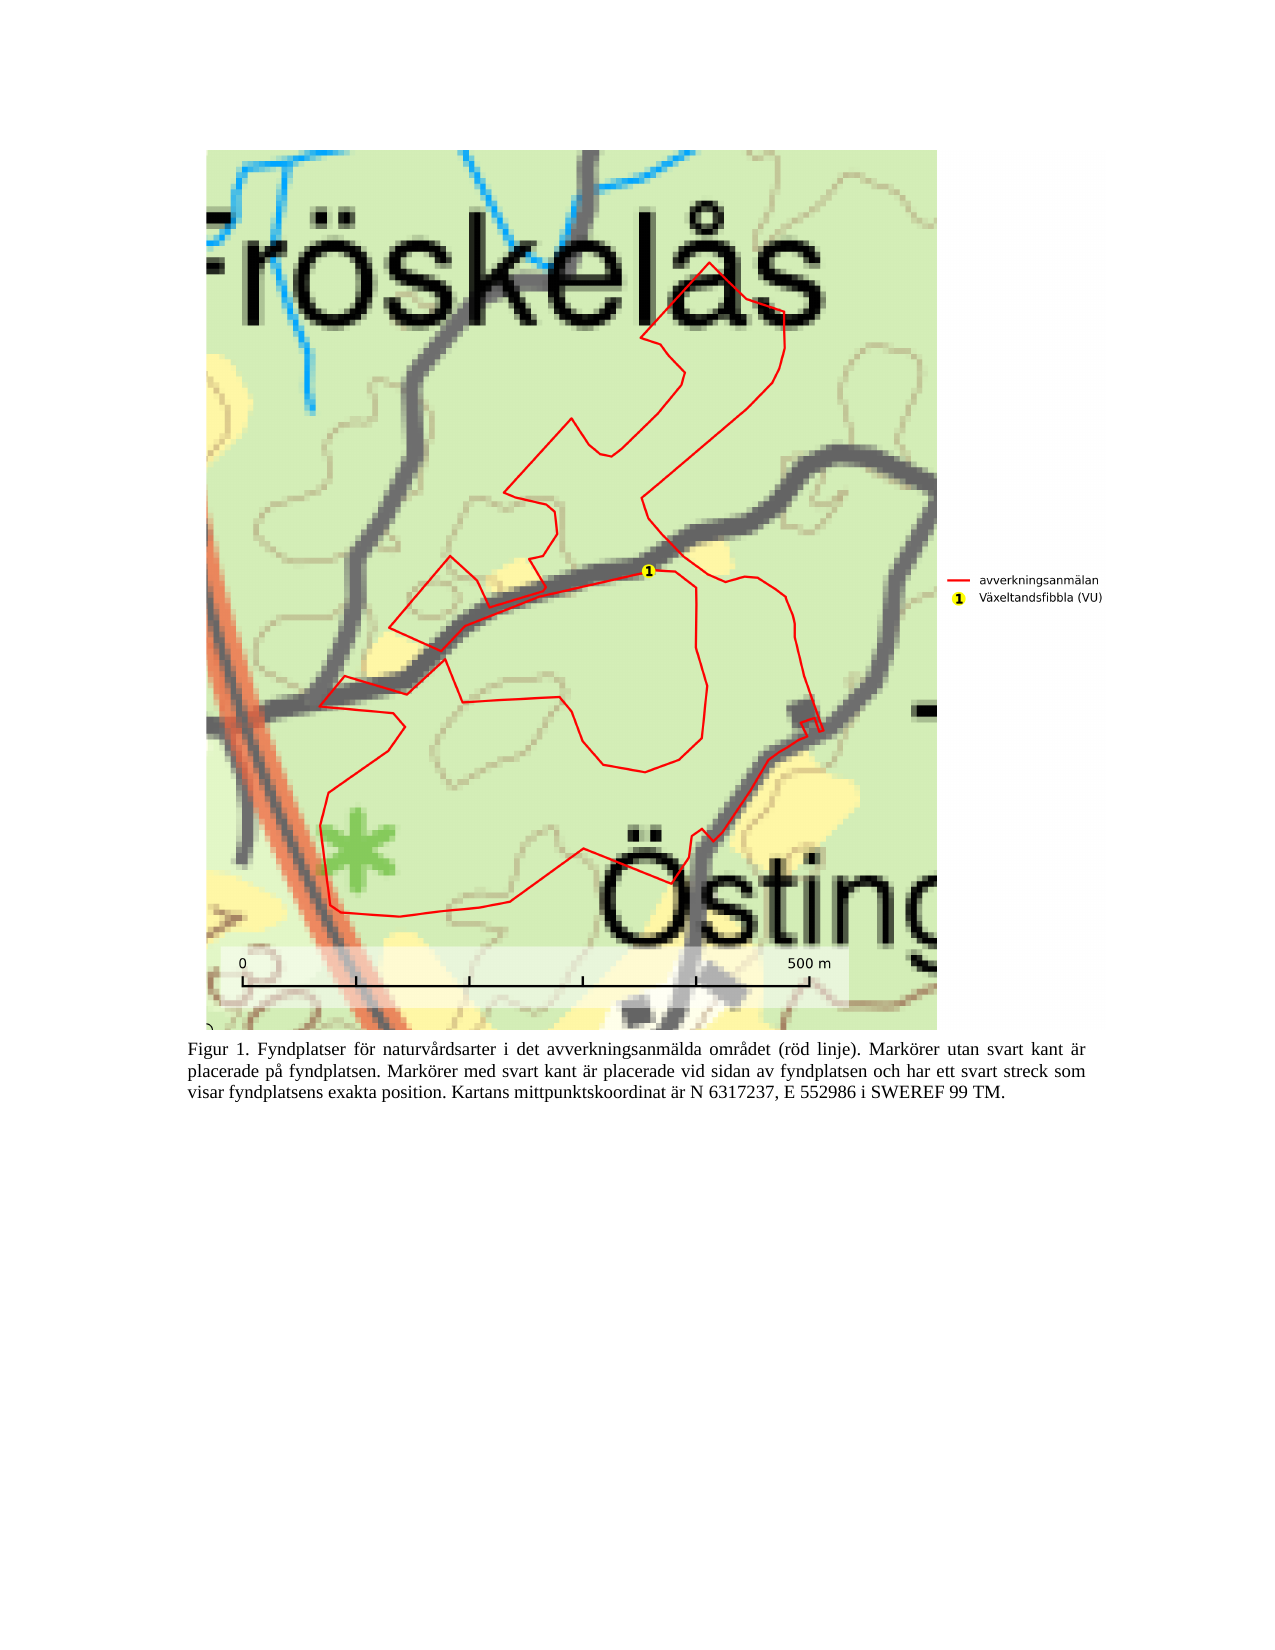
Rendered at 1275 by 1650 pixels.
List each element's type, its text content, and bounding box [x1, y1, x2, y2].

text Figur 1. Fyndplatser för naturvårdsarter i det avverkningsanmälda området (röd linje). Markörer utan svart kant är placerade på fyndplatsen. Markörer med svart kant är placerade vid sidan av fyndplatsen och har ett svart streck som visar fyndplatsens exakta position. Kartans mittpunktskoordinat är N 6317237, E 552986 i SWEREF 99 TM. [187, 1038, 1087, 1103]
picture [206, 150, 1107, 1030]
